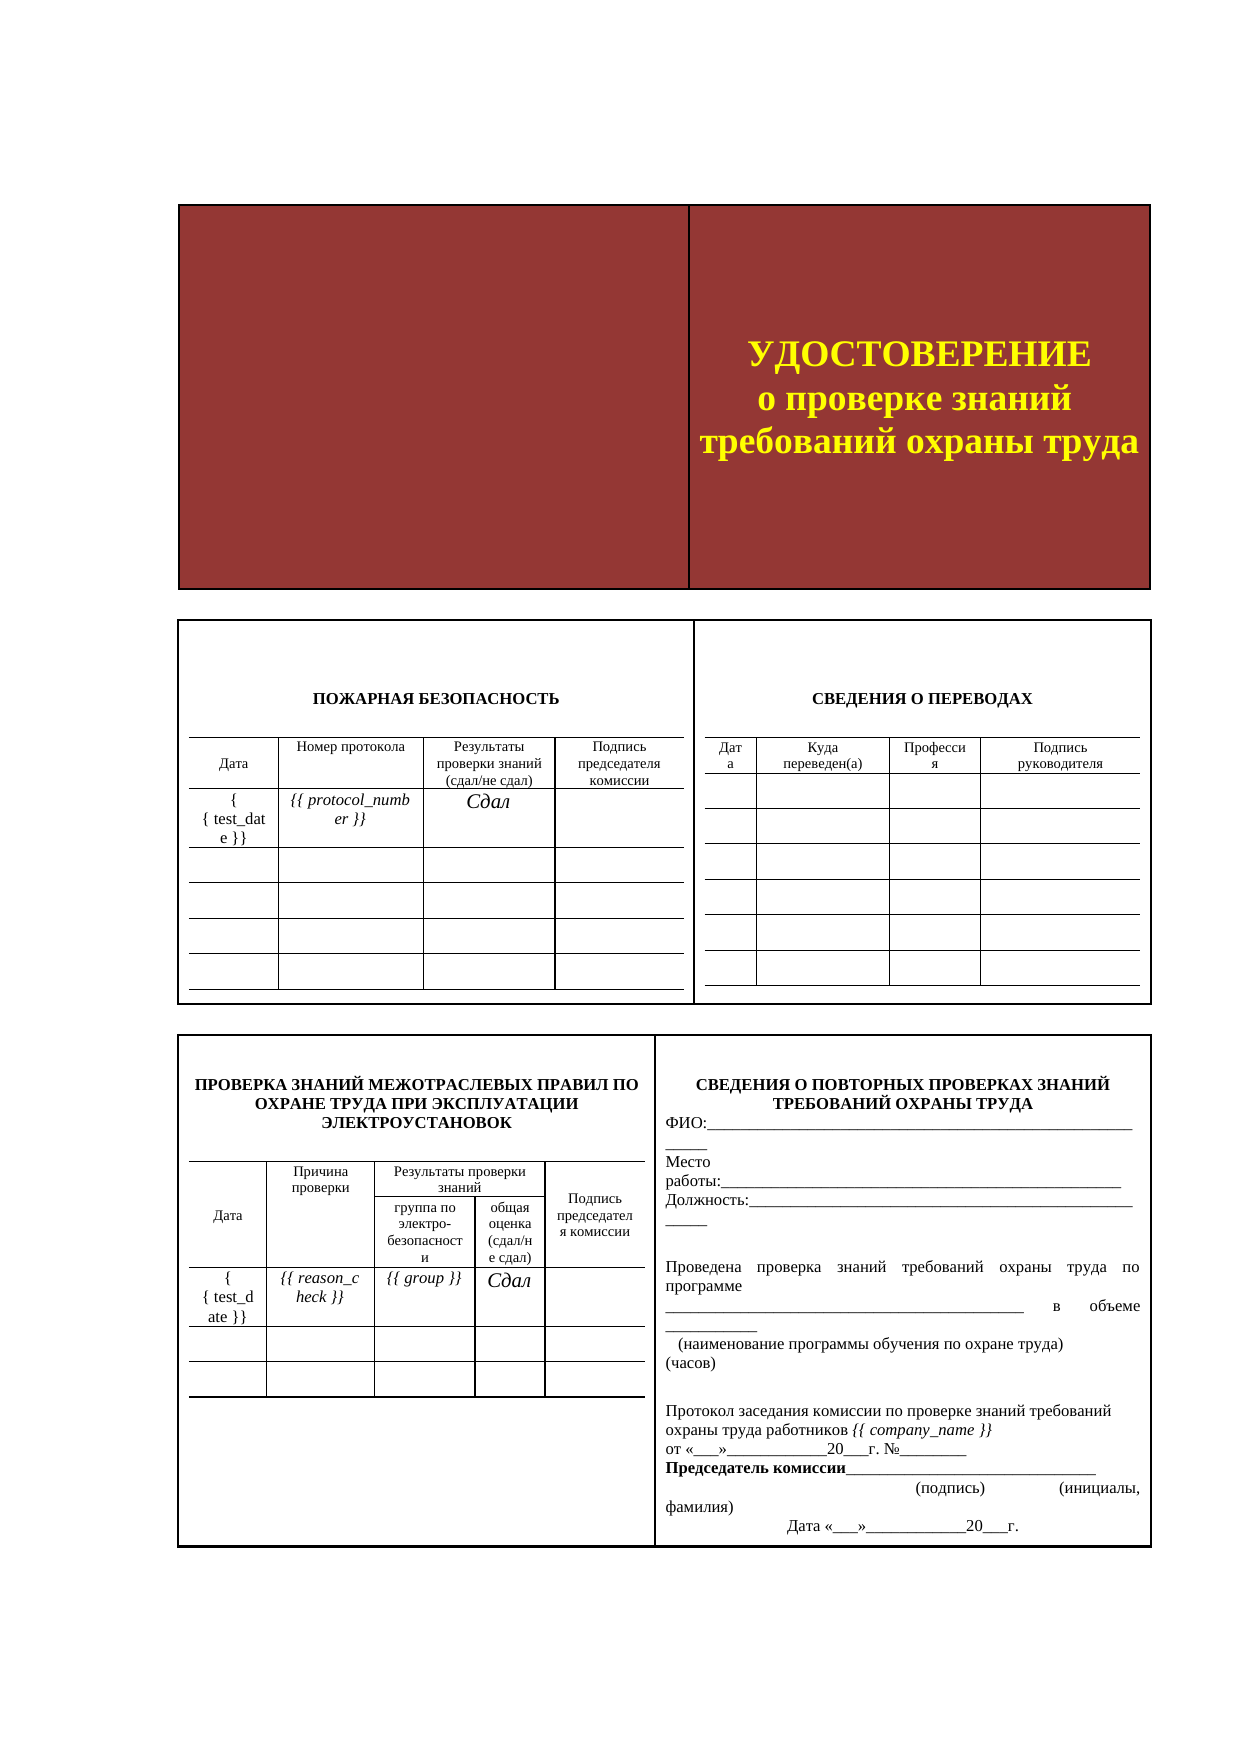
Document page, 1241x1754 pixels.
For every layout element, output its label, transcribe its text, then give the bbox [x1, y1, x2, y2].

table_header УДОСТОВЕРЕНИЕ о проверке знаний требований охраны труда [690, 206, 1149, 588]
table_header СВЕДЕНИЯ О ПЕРЕВОДАХ [695, 621, 1150, 1003]
table_header [180, 206, 688, 588]
table_header СВЕДЕНИЯ О ПОВТОРНЫХ ПРОВЕРКАХ ЗНАНИЙ ТРЕБОВАНИЙ ОХРАНЫ ТРУДА ФИО:________________________________________________________ Место работы:________________________________________________ Должность:___________________________________________________ Проведена проверка знаний требований охраны труда по программе ___________________________________________ в объеме ___________ (наименование программы обучения по охране труда) (часов) Протокол заседания комиссии по проверке знаний требований охраны труда работников {{ company_name }} от «___»____________20___г. №________ Председатель комиссии______________________________ (подпись) (инициалы, фамилия) Дата «___»____________20___г. [656, 1036, 1150, 1545]
table_header ПРОВЕРКА ЗНАНИЙ МЕЖОТРАСЛЕВЫХ ПРАВИЛ ПО ОХРАНЕ ТРУДА ПРИ ЭКСПЛУАТАЦИИ ЭЛЕКТРОУСТАНОВОК [179, 1036, 654, 1545]
table_header ПОЖАРНАЯ БЕЗОПАСНОСТЬ [179, 621, 693, 1003]
